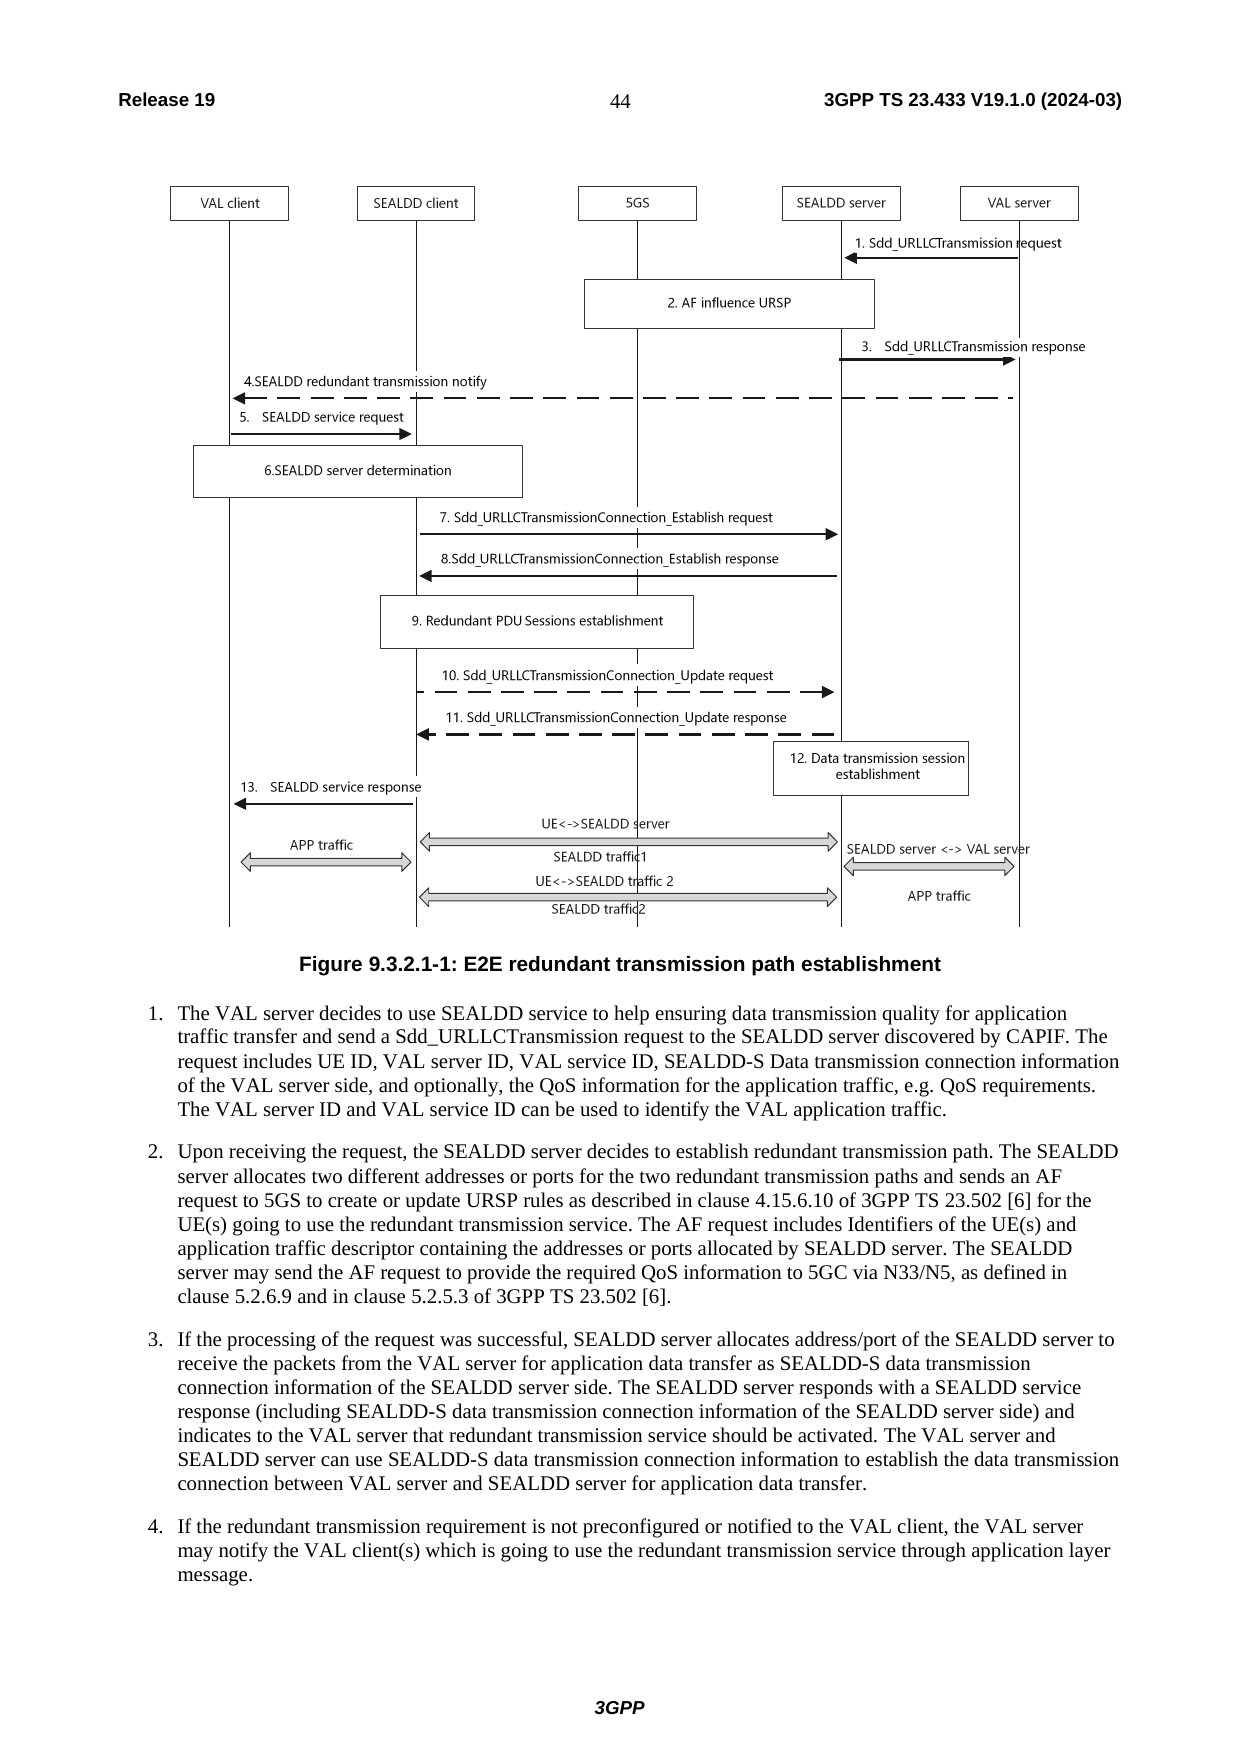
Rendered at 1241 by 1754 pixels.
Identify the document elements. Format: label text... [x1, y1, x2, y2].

text 4. If the redundant transmission requirement is not preconfigured or notified to the VAL client, the VAL server may notify the VAL client(s) which is going to use the redundant transmission service through application layer message. [148, 1514, 1122, 1586]
text 1. The VAL server decides to use SEALDD service to help ensuring data transmission quality for application traffic transfer and send a Sdd_URLLCTransmission request to the SEALDD server discovered by CAPIF. The request includes UE ID, VAL server ID, VAL service ID, SEALDD-S Data transmission connection information of the VAL server side, and optionally, the QoS information for the application traffic, e.g. QoS requirements. The VAL server ID and VAL service ID can be used to identify the VAL application traffic. [148, 1000, 1122, 1121]
text Figure 9.3.2.1-1: E2E redundant transmission path establishment [118, 951, 1122, 975]
text 2. Upon receiving the request, the SEALDD server decides to establish redundant transmission path. The SEALDD server allocates two different addresses or ports for the two redundant transmission paths and sends an AF request to 5GS to create or update URSP rules as described in clause 4.15.6.10 of 3GPP TS 23.502 [6] for the UE(s) going to use the redundant transmission service. The AF request includes Identifiers of the UE(s) and application traffic descriptor containing the addresses or ports allocated by SEALDD server. The SEALDD server may send the AF request to provide the required QoS information to 5GC via N33/N5, as defined in clause 5.2.6.9 and in clause 5.2.5.3 of 3GPP TS 23.502 [6]. [148, 1139, 1122, 1308]
text 3. If the processing of the request was successful, SEALDD server allocates address/port of the SEALDD server to receive the packets from the VAL server for application data transfer as SEALDD-S data transmission connection information of the SEALDD server side. The SEALDD server responds with a SEALDD service response (including SEALDD-S data transmission connection information of the SEALDD server side) and indicates to the VAL server that redundant transmission service should be activated. The VAL server and SEALDD server can use SEALDD-S data transmission connection information to establish the data transmission connection between VAL server and SEALDD server for application data transfer. [148, 1327, 1122, 1495]
